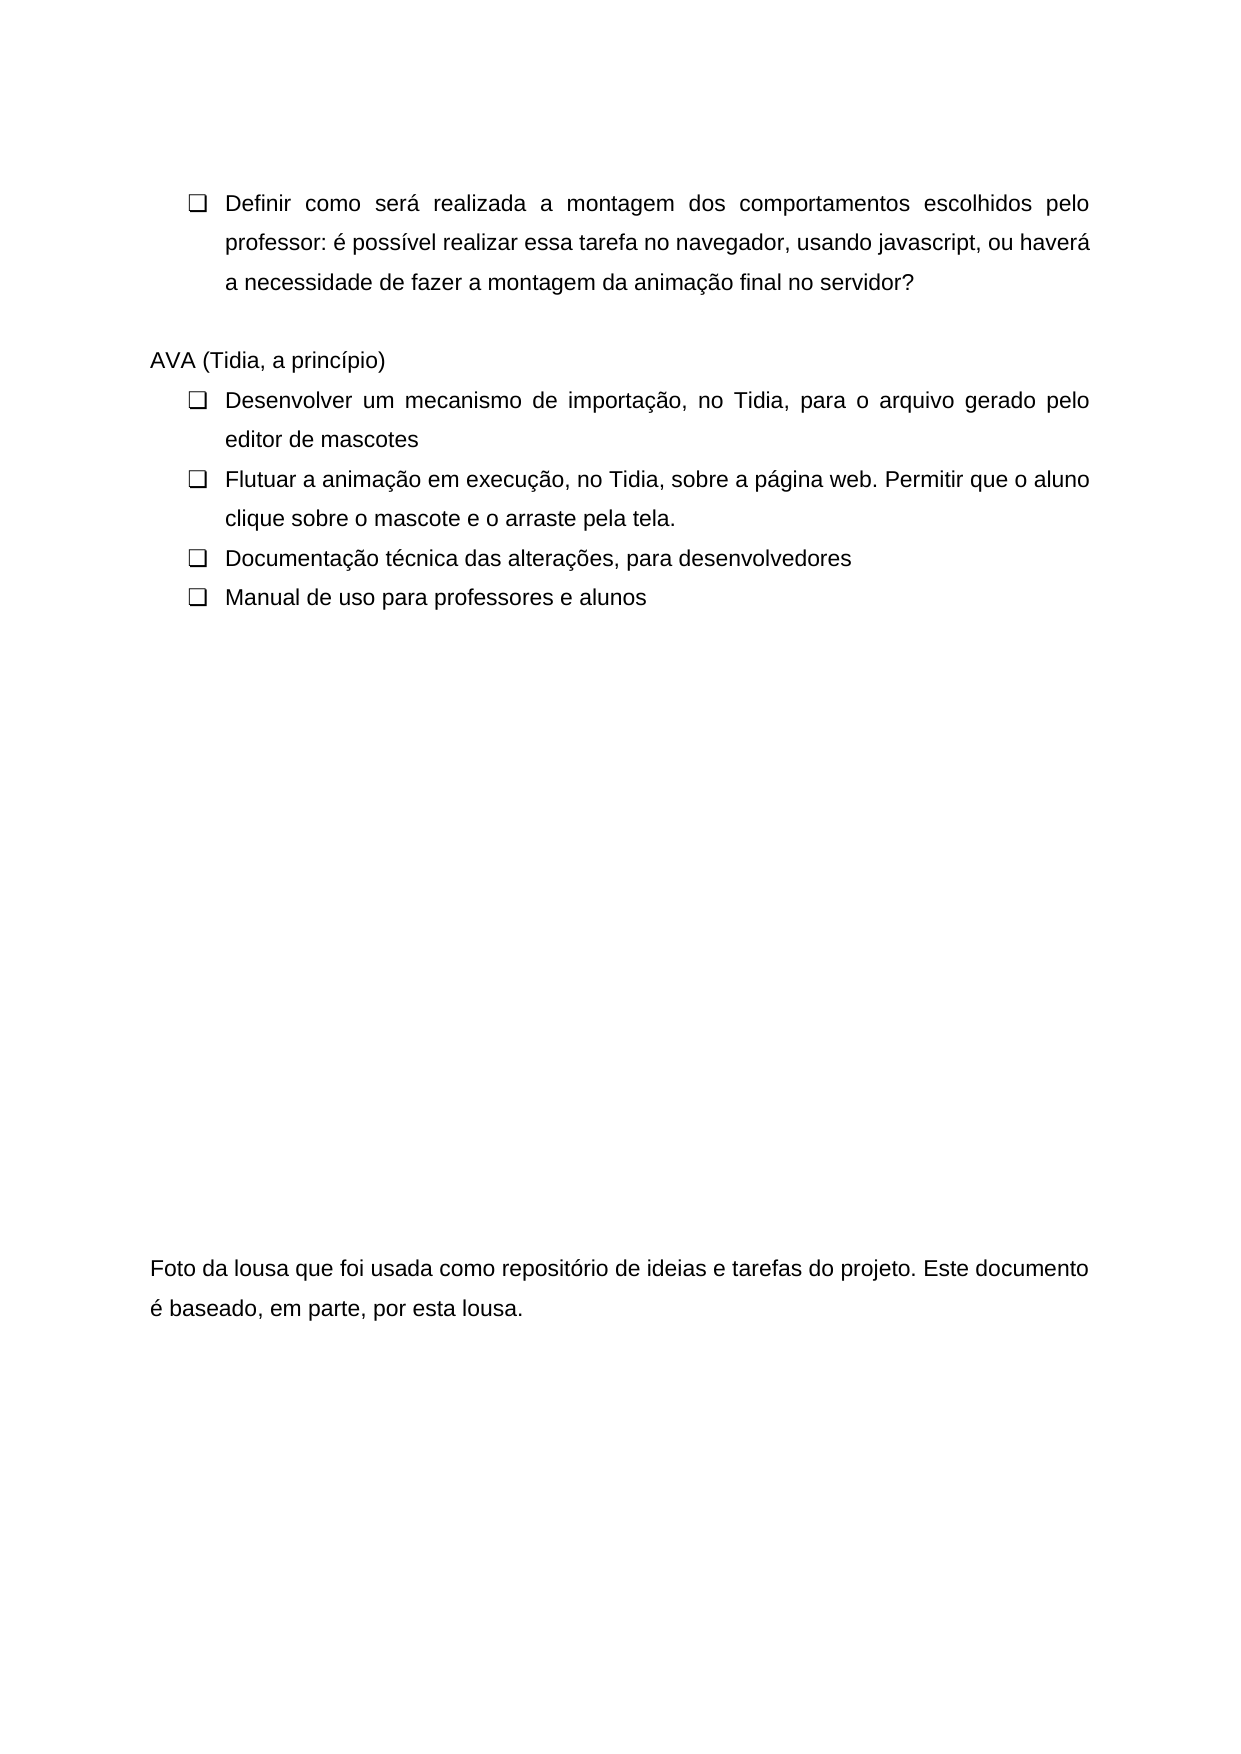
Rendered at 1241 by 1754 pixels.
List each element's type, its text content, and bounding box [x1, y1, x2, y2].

list Manual de uso para professores e alunos [187, 584, 1090, 611]
text AVA (Tidia, a princípio) [150, 347, 1090, 374]
text Foto da lousa que foi usada como repositório de ideias e tarefas do projeto. Este documento é baseado, em parte, por esta lousa. [150, 1255, 1090, 1321]
list Flutuar a animação em execução, no Tidia, sobre a página web. Permitir que o aluno clique sobre o mascote e o arraste pela tela. [187, 466, 1090, 532]
list Desenvolver um mecanismo de importação, no Tidia, para o arquivo gerado pelo editor de mascotes [187, 387, 1090, 453]
list Documentação técnica das alterações, para desenvolvedores [187, 545, 1090, 571]
list Definir como será realizada a montagem dos comportamentos escolhidos pelo professor: é possível realizar essa tarefa no navegador, usando javascript, ou haverá a necessidade de fazer a montagem da animação final no servidor? [187, 189, 1090, 295]
